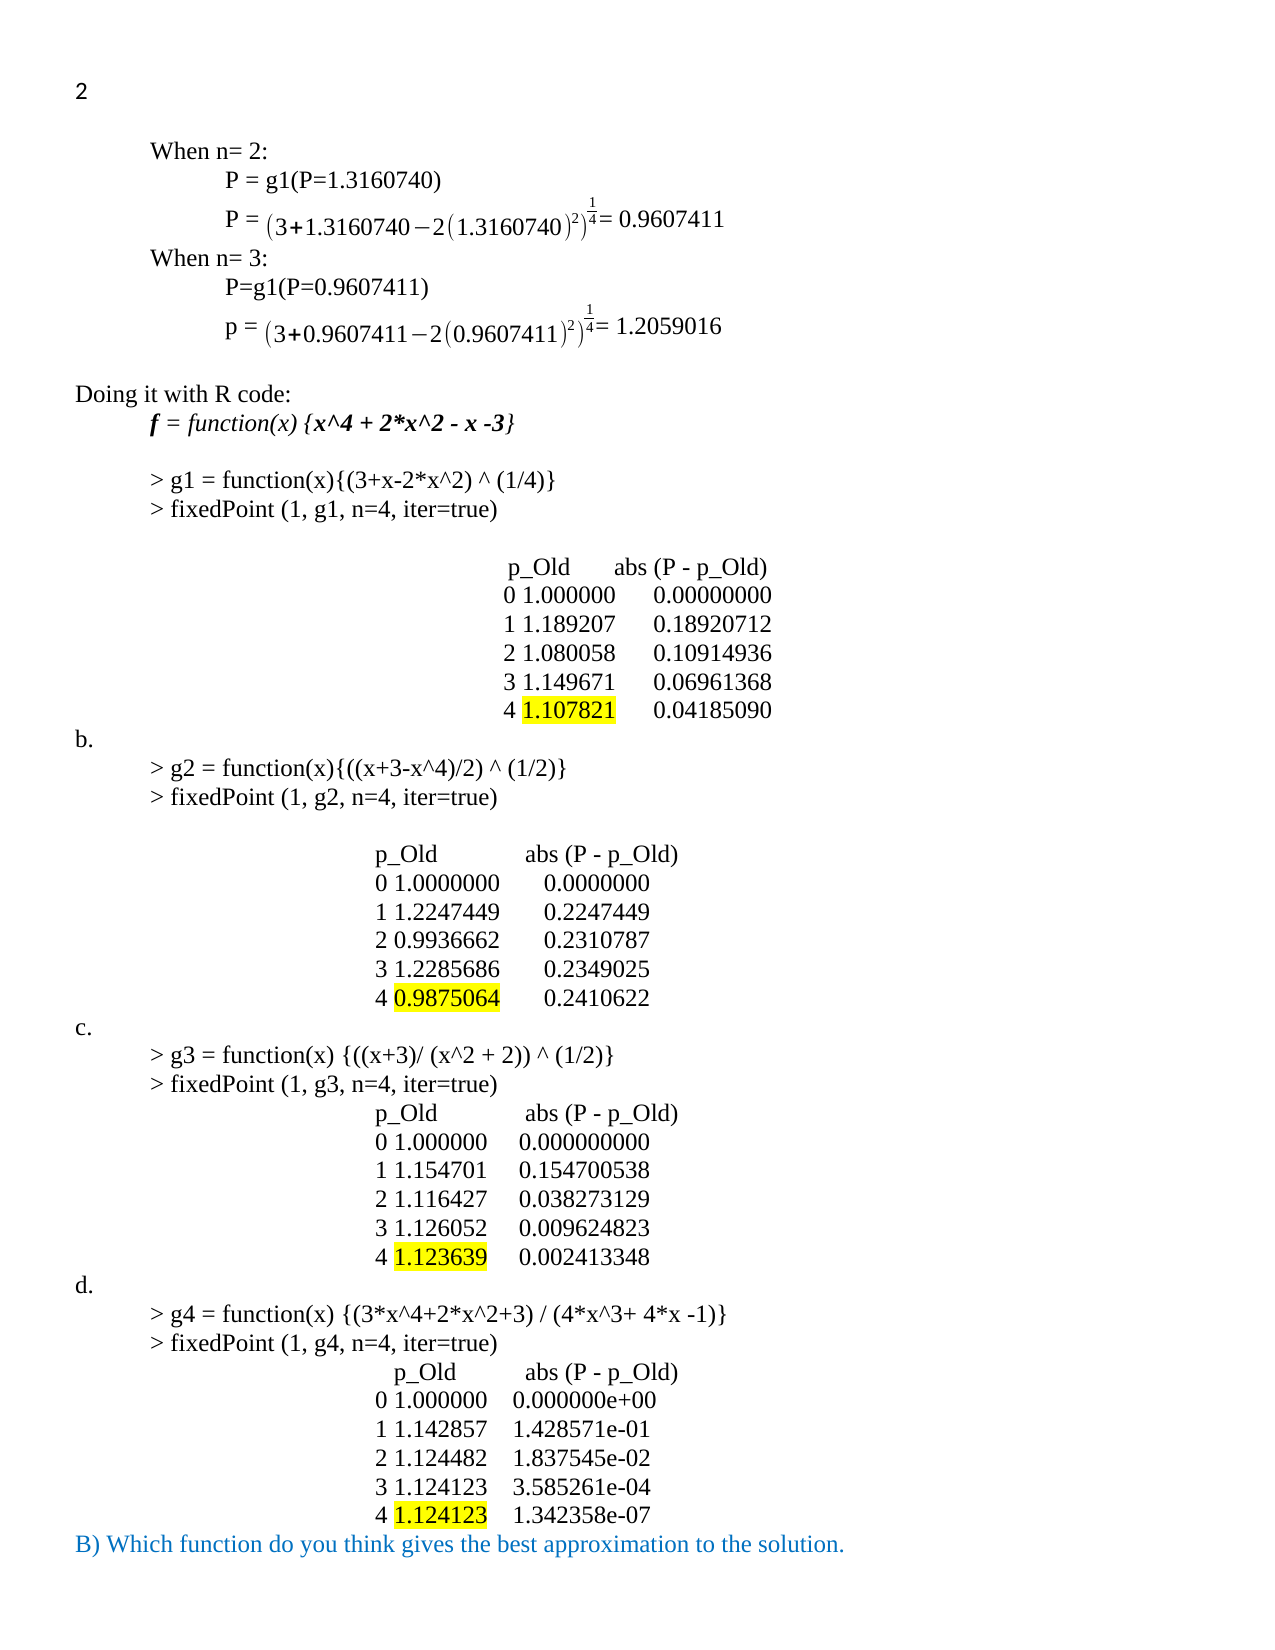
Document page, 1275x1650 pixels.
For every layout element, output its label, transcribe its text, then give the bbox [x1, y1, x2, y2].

text 2 1.080058 0.10914936 [75, 638, 1200, 667]
text 1 1.142857 1.428571e-01 [375, 1414, 1200, 1443]
text p_Old abs (P - p_Old) [375, 839, 1200, 868]
text > g3 = function(x) {((x+3)/ (x^2 + 2)) ^ (1/2)} [150, 1041, 1200, 1069]
text f = function(x) {x^4 + 2*x^2 - x -3} [150, 408, 1200, 437]
text P=g1(P=0.9607411) [150, 272, 1200, 301]
text 1 1.2247449 0.2247449 [375, 897, 1200, 926]
text > fixedPoint (1, g4, n=4, iter=true) [150, 1328, 1200, 1357]
text 4 1.124123 1.342358e-07 [487, 1501, 1200, 1529]
text P = g1(P=1.3160740) [150, 165, 1200, 193]
text > g2 = function(x){((x+3-x^4)/2) ^ (1/2)} [150, 753, 1200, 782]
text > fixedPoint (1, g2, n=4, iter=true) [150, 782, 1200, 811]
text 4 1.107821 0.04185090 [75, 696, 522, 724]
text 4 0.9875064 0.2410622 [500, 983, 1200, 1012]
text > g1 = function(x){(3+x-2*x^2) ^ (1/4)} [150, 466, 1200, 494]
text P = = 0.9607411 [150, 193, 1200, 243]
text > g4 = function(x) {(3*x^4+2*x^2+3) / (4*x^3+ 4*x -1)} [150, 1299, 1200, 1328]
text 0 1.000000 0.000000000 [375, 1127, 1200, 1156]
text 2 1.116427 0.038273129 [375, 1184, 1200, 1213]
text 4 1.123639 0.002413348 [487, 1242, 1200, 1271]
text p_Old abs (P - p_Old) [375, 1357, 1200, 1386]
text d. [75, 1271, 1200, 1299]
text 0 1.0000000 0.0000000 [375, 868, 1200, 897]
text When n= 3: [150, 243, 1200, 272]
text > fixedPoint (1, g1, n=4, iter=true) [150, 494, 1200, 523]
text 4 1.107821 0.04185090 [616, 696, 1200, 724]
text 3 1.149671 0.06961368 [75, 667, 1200, 696]
text p_Old abs (P - p_Old) [75, 552, 1200, 581]
text 1 1.154701 0.154700538 [375, 1156, 1200, 1184]
text 3 1.2285686 0.2349025 [375, 954, 1200, 983]
text 3 1.124123 3.585261e-04 [375, 1472, 1200, 1501]
text 1 1.189207 0.18920712 [75, 609, 1200, 638]
text > fixedPoint (1, g3, n=4, iter=true) [150, 1069, 1200, 1098]
text 2 0.9936662 0.2310787 [375, 926, 1200, 954]
text 3 1.126052 0.009624823 [375, 1213, 1200, 1242]
text b. [75, 724, 1200, 753]
text 0 1.000000 0.00000000 [75, 581, 1200, 609]
text 2 1.124482 1.837545e-02 [375, 1443, 1200, 1472]
text p = = 1.2059016 [150, 301, 1200, 351]
text p_Old abs (P - p_Old) [375, 1098, 1200, 1127]
text 0 1.000000 0.000000e+00 [375, 1386, 1200, 1414]
text B) Which function do you think gives the best approximation to the solution. [75, 1529, 1200, 1558]
text Doing it with R code: [75, 379, 1200, 408]
text c. [75, 1012, 1200, 1041]
text When n= 2: [150, 136, 1200, 165]
